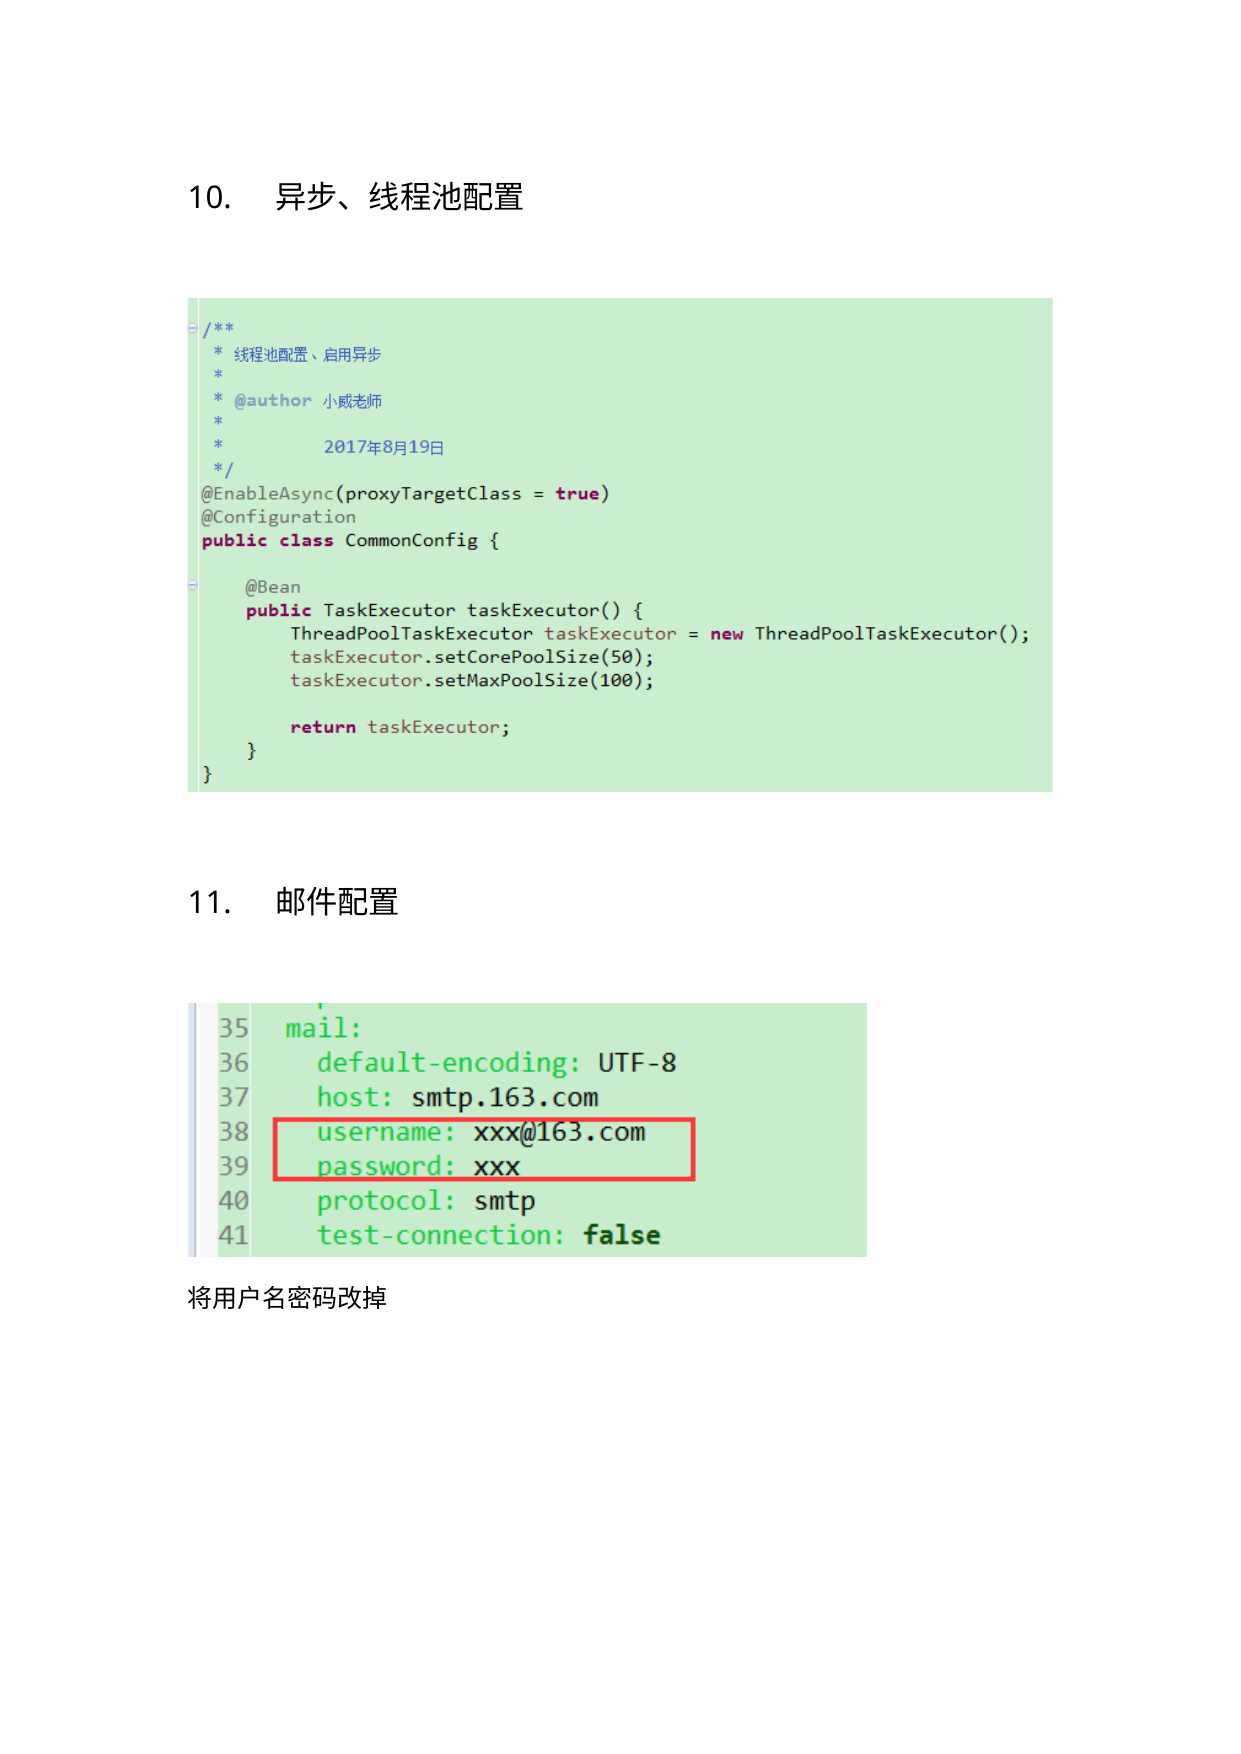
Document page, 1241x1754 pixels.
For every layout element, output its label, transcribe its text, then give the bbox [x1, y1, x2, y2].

picture [187, 1003, 868, 1257]
subtitle 异步、线程池配置 [187, 162, 1053, 227]
subtitle 邮件配置 [187, 867, 1053, 932]
picture [187, 298, 1053, 792]
text 将用户名密码改掉 [187, 1264, 1053, 1329]
